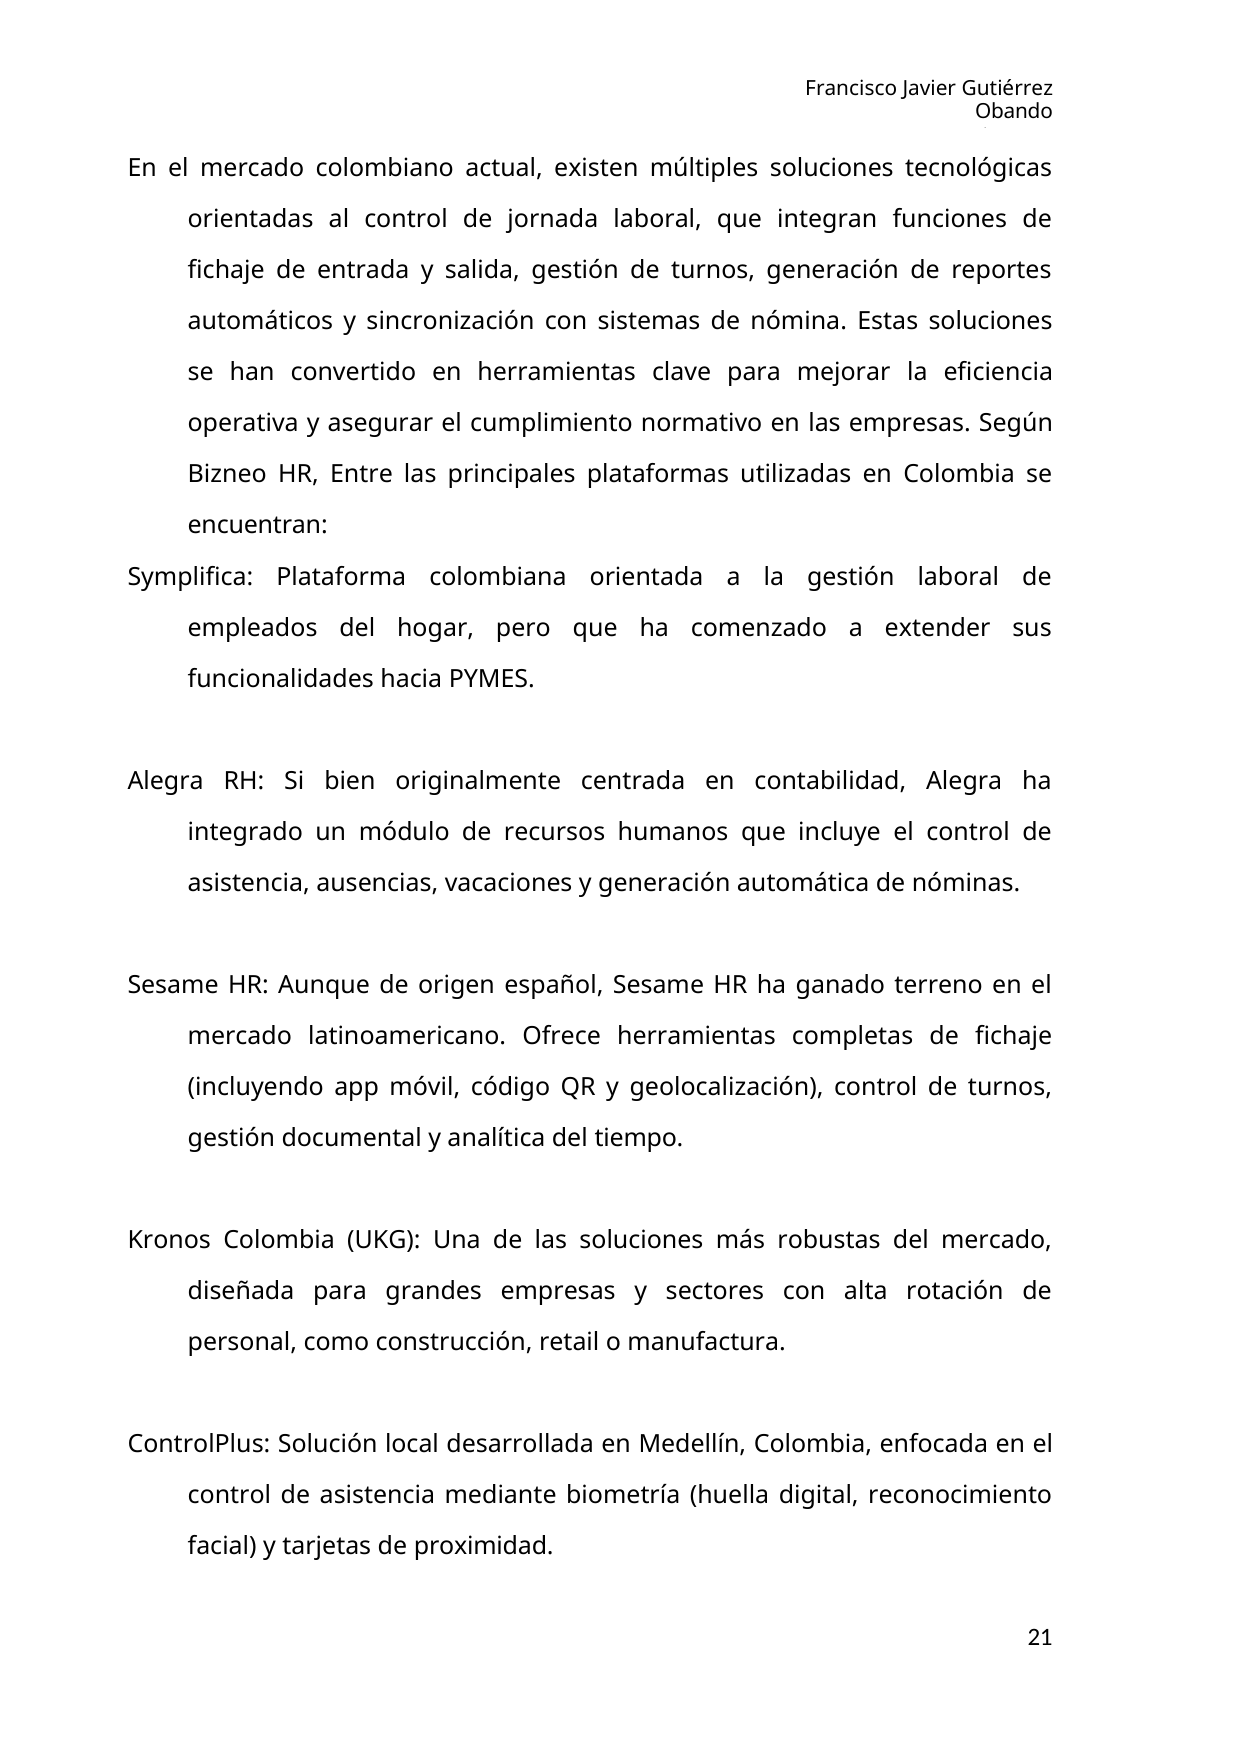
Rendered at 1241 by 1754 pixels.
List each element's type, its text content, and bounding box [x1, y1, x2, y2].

text ControlPlus: Solución local desarrollada en Medellín, Colombia, enfocada en el control de asistencia mediante biometría (huella digital, reconocimiento facial) y tarjetas de proximidad. [127, 1426, 1053, 1562]
text En el mercado colombiano actual, existen múltiples soluciones tecnológicas orientadas al control de jornada laboral, que integran funciones de fichaje de entrada y salida, gestión de turnos, generación de reportes automáticos y sincronización con sistemas de nómina. Estas soluciones se han convertido en herramientas clave para mejorar la eficiencia operativa y asegurar el cumplimiento normativo en las empresas. Según Bizneo HR, Entre las principales plataformas utilizadas en Colombia se encuentran: [127, 150, 1053, 541]
text Alegra RH: Si bien originalmente centrada en contabilidad, Alegra ha integrado un módulo de recursos humanos que incluye el control de asistencia, ausencias, vacaciones y generación automática de nóminas. [127, 762, 1053, 898]
text Symplifica: Plataforma colombiana orientada a la gestión laboral de empleados del hogar, pero que ha comenzado a extender sus funcionalidades hacia PYMES. [127, 558, 1053, 694]
text Sesame HR: Aunque de origen español, Sesame HR ha ganado terreno en el mercado latinoamericano. Ofrece herramientas completas de fichaje (incluyendo app móvil, código QR y geolocalización), control de turnos, gestión documental y analítica del tiempo. [127, 967, 1053, 1154]
text Kronos Colombia (UKG): Una de las soluciones más robustas del mercado, diseñada para grandes empresas y sectores con alta rotación de personal, como construcción, retail o manufactura. [127, 1222, 1053, 1358]
